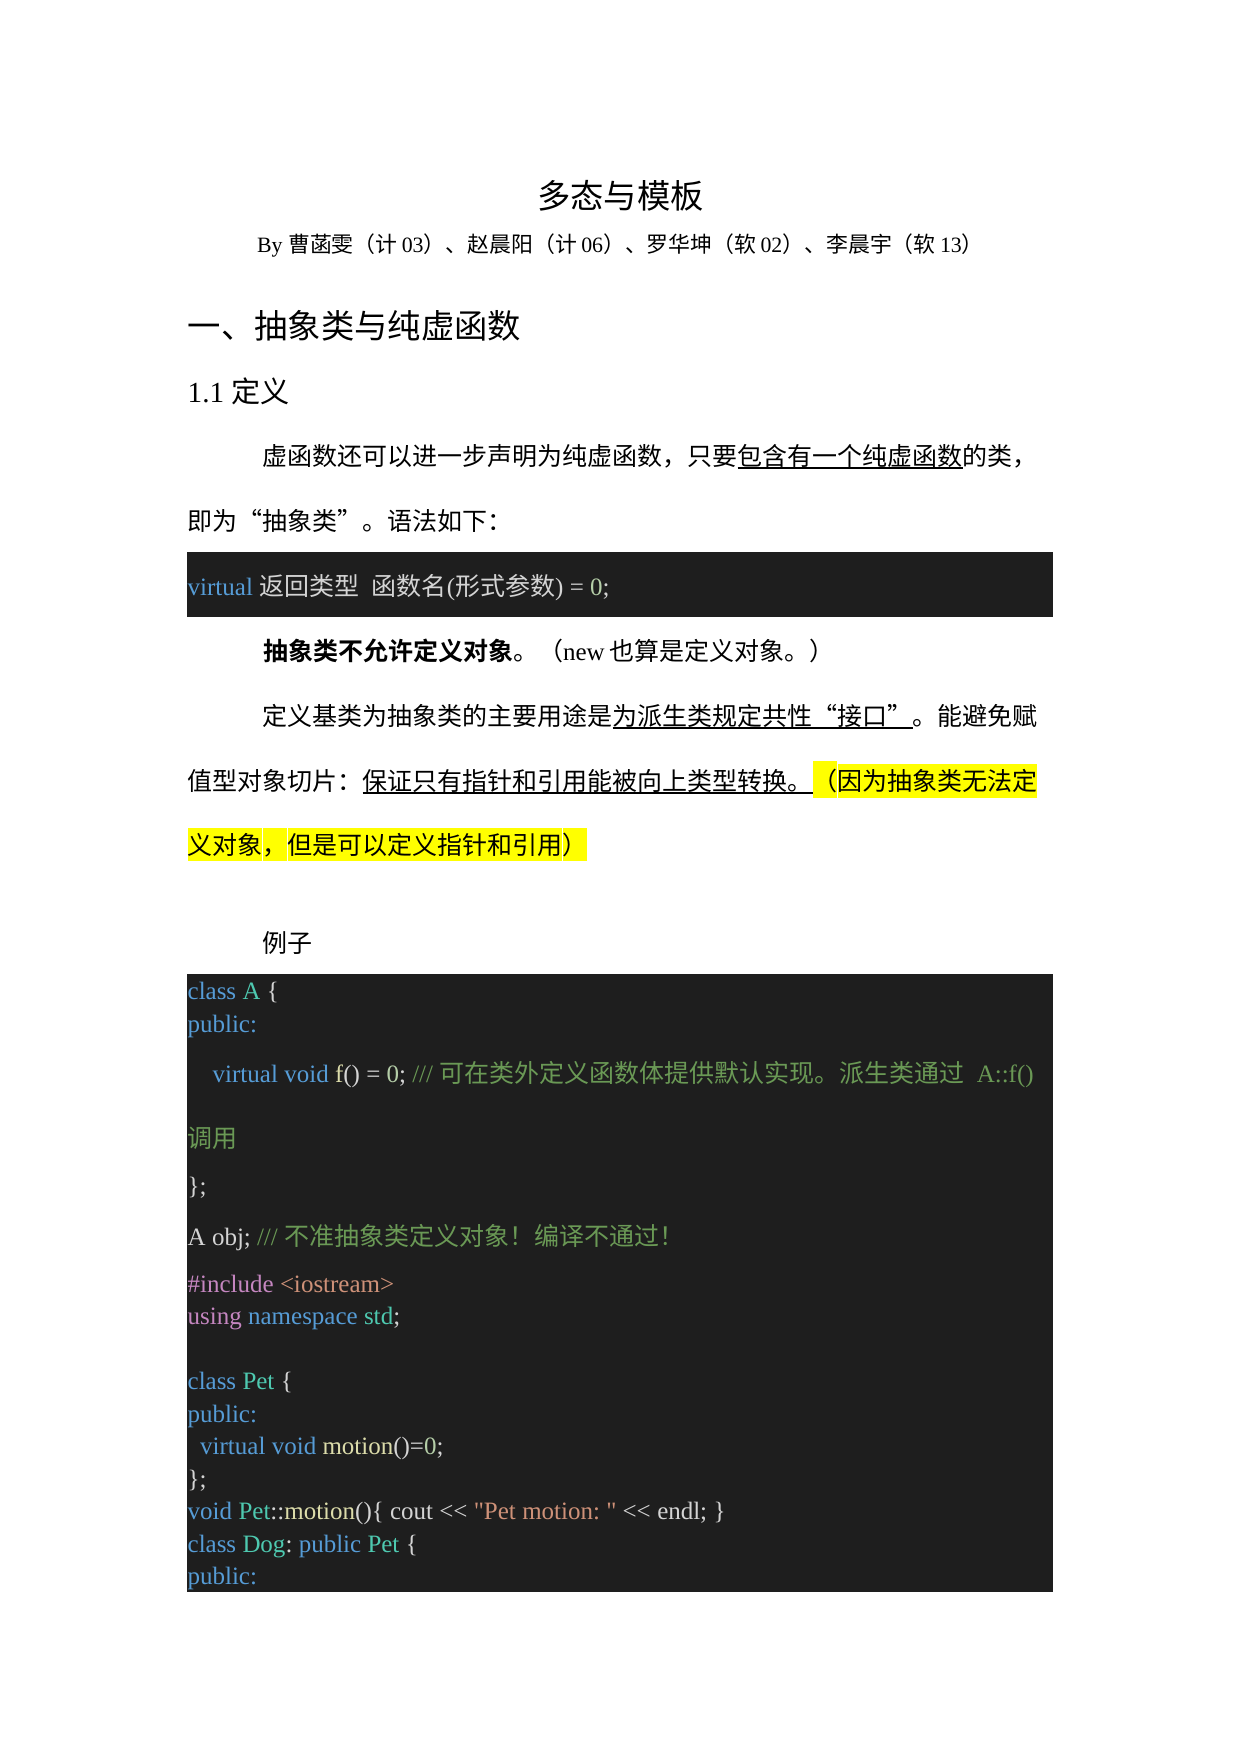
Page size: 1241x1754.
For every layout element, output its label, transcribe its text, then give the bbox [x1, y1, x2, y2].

text class Dog: public Pet { [187, 1527, 1053, 1559]
text #include <iostream> [187, 1267, 1053, 1299]
text 虚函数还可以进一步声明为纯虚函数，只要包含有一个纯虚函数的类，即为“抽象类”。语法如下： [187, 422, 1053, 552]
text void Pet::motion(){ cout << "Pet motion: " << endl; } [187, 1494, 1053, 1527]
text public: [187, 1007, 1053, 1039]
text 抽象类不允许定义对象。（new也算是定义对象。） [187, 617, 1053, 682]
text 1.1 定义 [187, 357, 1053, 422]
text class A { [187, 974, 1053, 1007]
text class Pet { [187, 1364, 1053, 1397]
text }; [187, 1169, 1053, 1202]
text 例子 [187, 909, 1053, 974]
text }; [187, 1462, 1053, 1494]
text 定义基类为抽象类的主要用途是为派生类规定共性“接口”。能避免赋值型对象切片：保证只有指针和引用能被向上类型转换。（因为抽象类无法定义对象，但是可以定义指针和引用） [187, 682, 1053, 877]
text 一、抽象类与纯虚函数 [187, 292, 1053, 357]
text virtual void f() = 0; /// 可在类外定义函数体提供默认实现。派生类通过 A::f() 调用 [187, 1039, 1053, 1169]
text public: [187, 1397, 1053, 1429]
text A obj; /// 不准抽象类定义对象！编译不通过！ [187, 1202, 1053, 1267]
text public: [187, 1559, 1053, 1592]
text virtual 返回类型 函数名(形式参数) = 0; [187, 552, 1053, 617]
text 多态与模板 [187, 162, 1053, 227]
text virtual void motion()=0; [187, 1429, 1053, 1462]
text By 曹菡雯（计03）、赵晨阳（计06）、罗华坤（软02）、李晨宇（软13） [187, 227, 1053, 259]
text using namespace std; [187, 1299, 1053, 1332]
